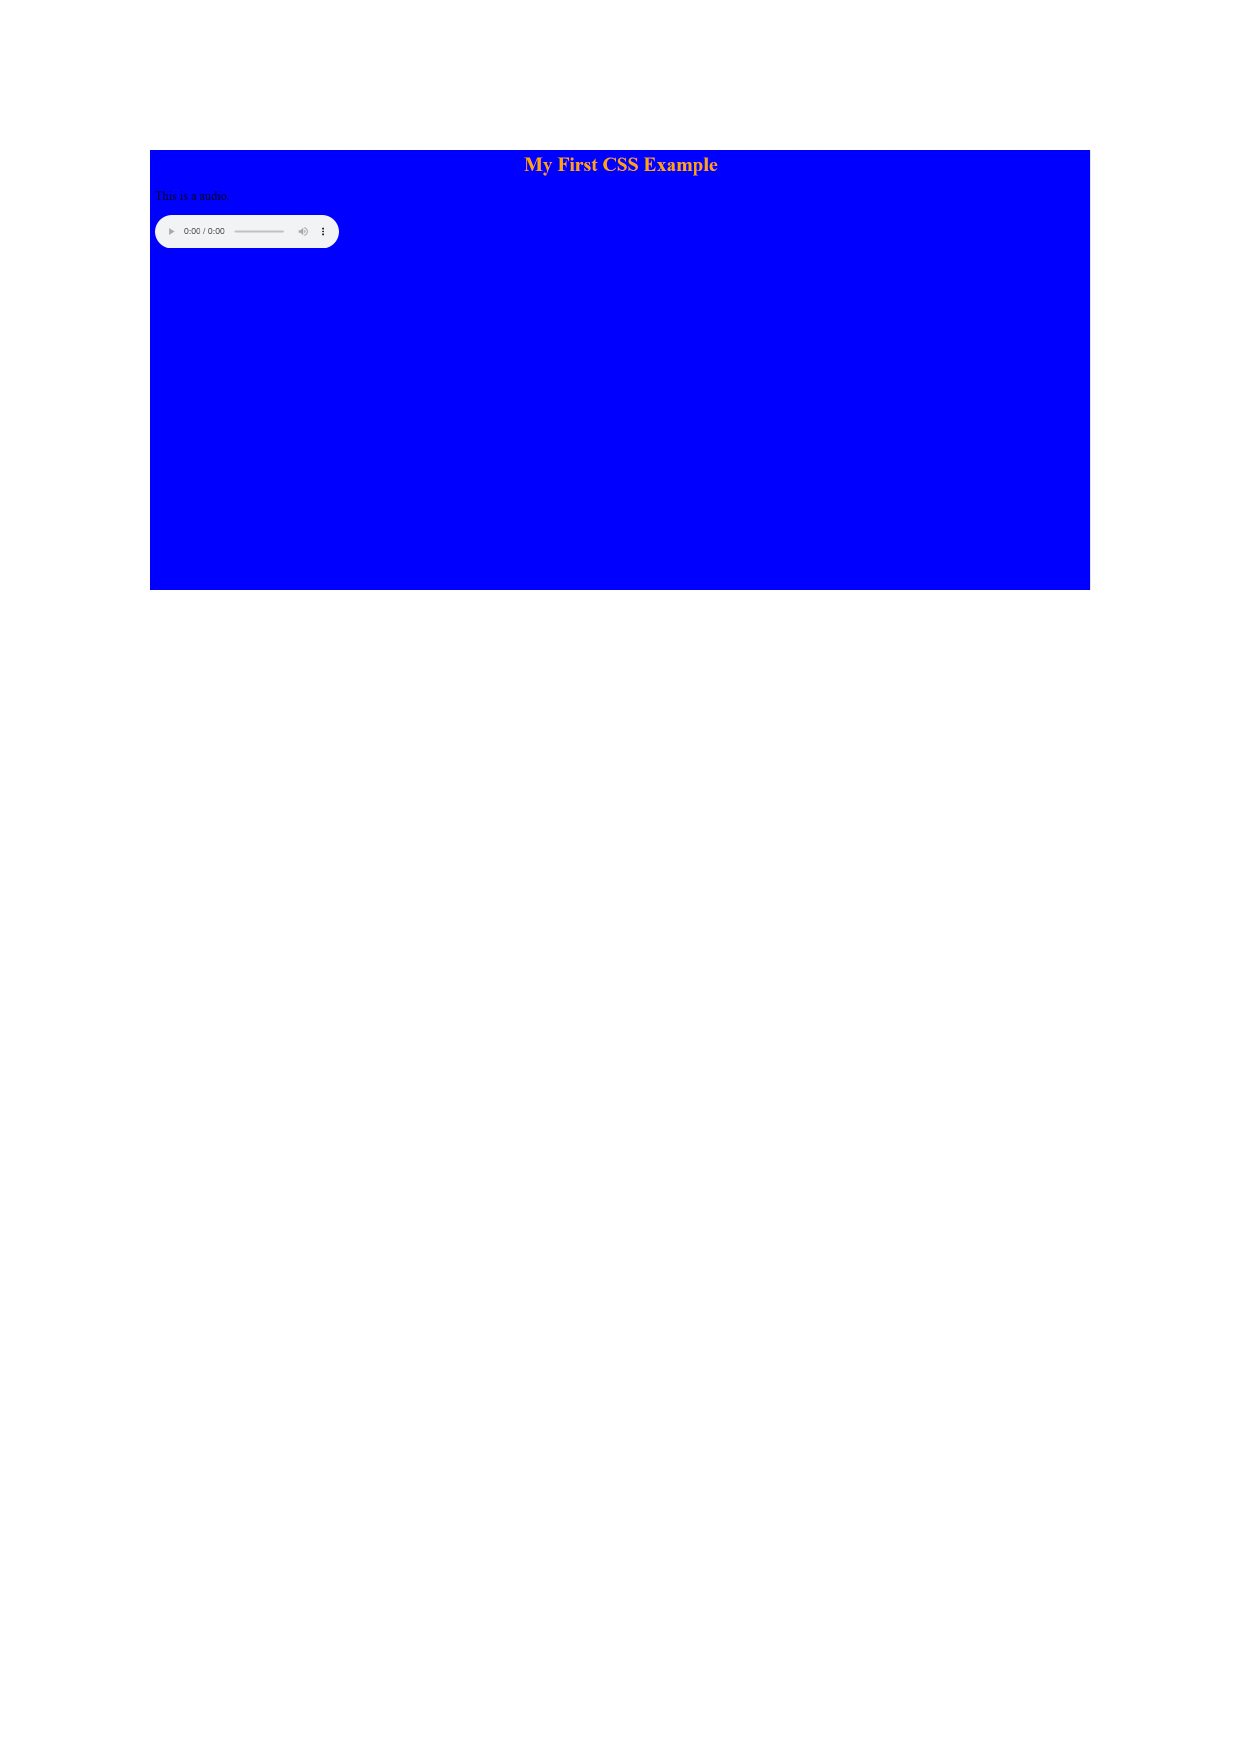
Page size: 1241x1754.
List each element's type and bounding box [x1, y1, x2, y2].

picture [150, 150, 1091, 590]
